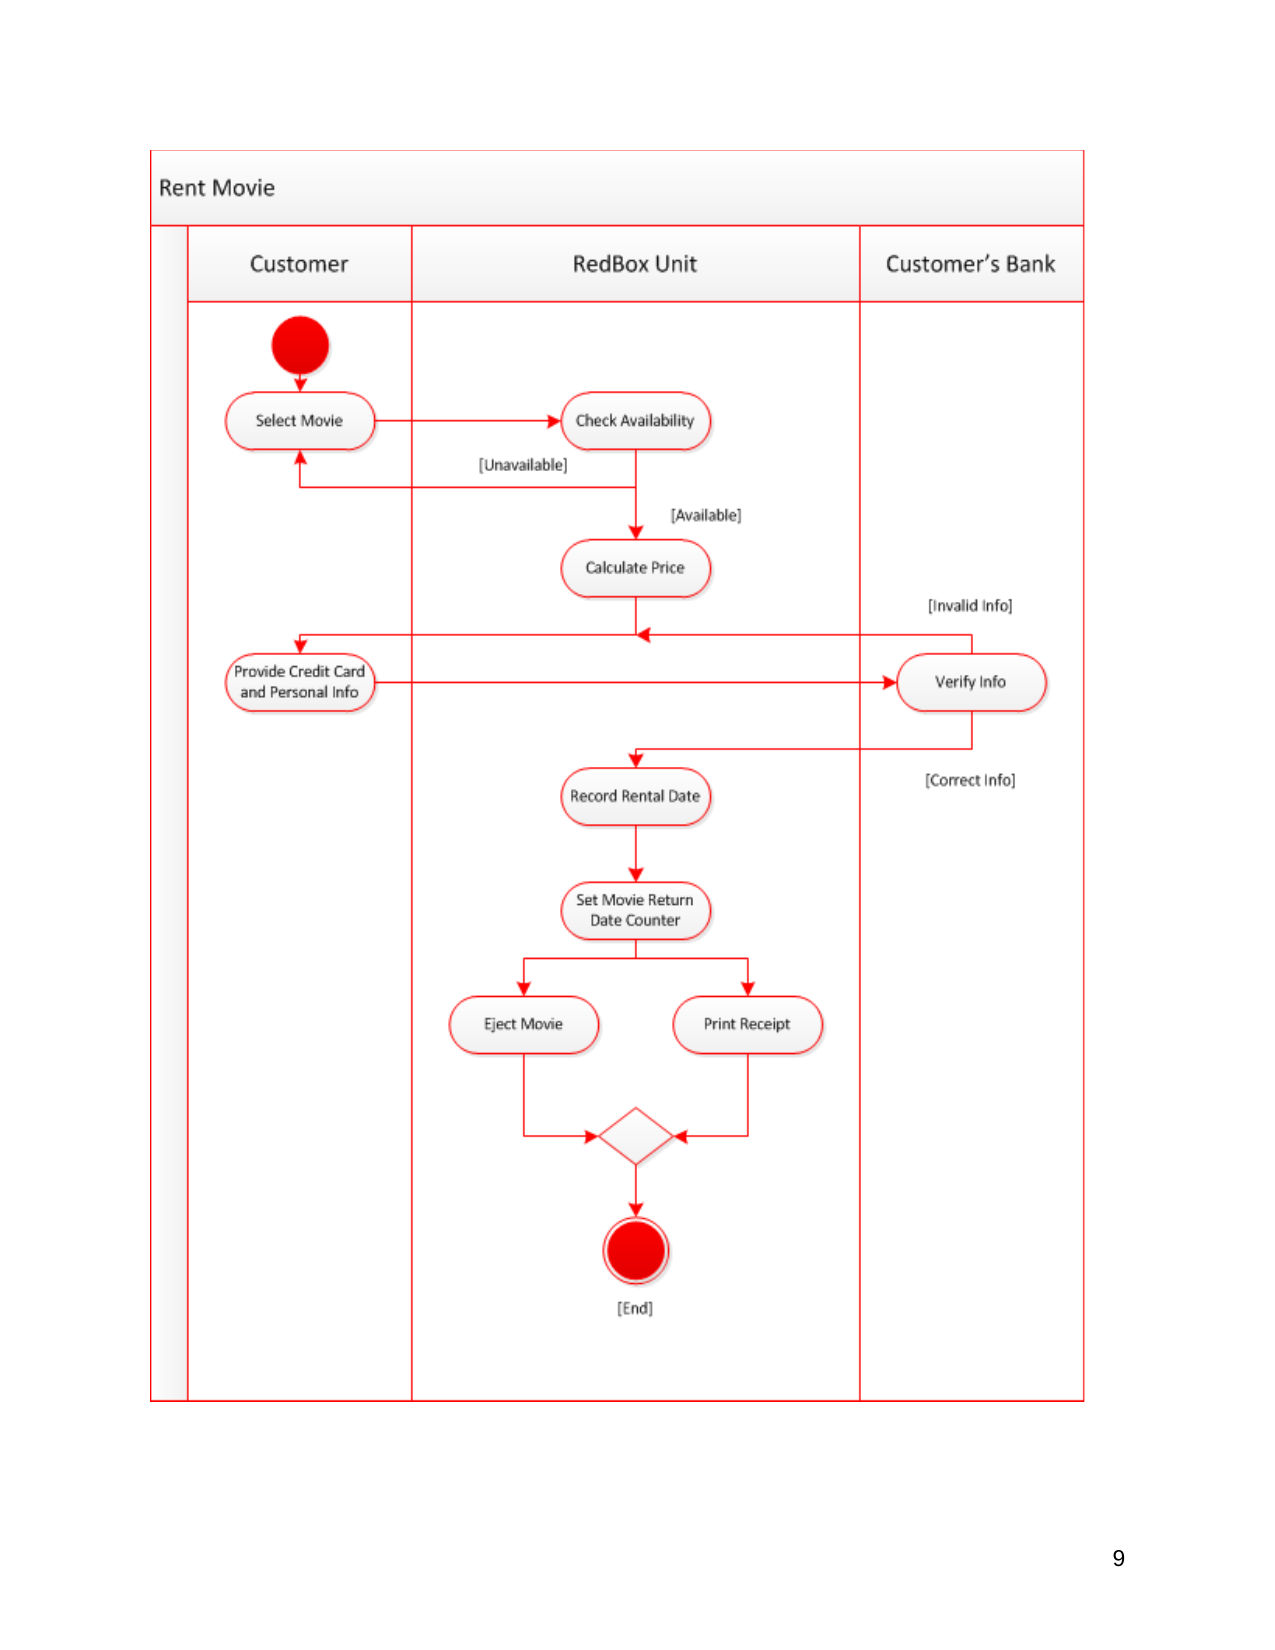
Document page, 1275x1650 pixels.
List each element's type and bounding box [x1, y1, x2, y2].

picture [150, 150, 1085, 1402]
